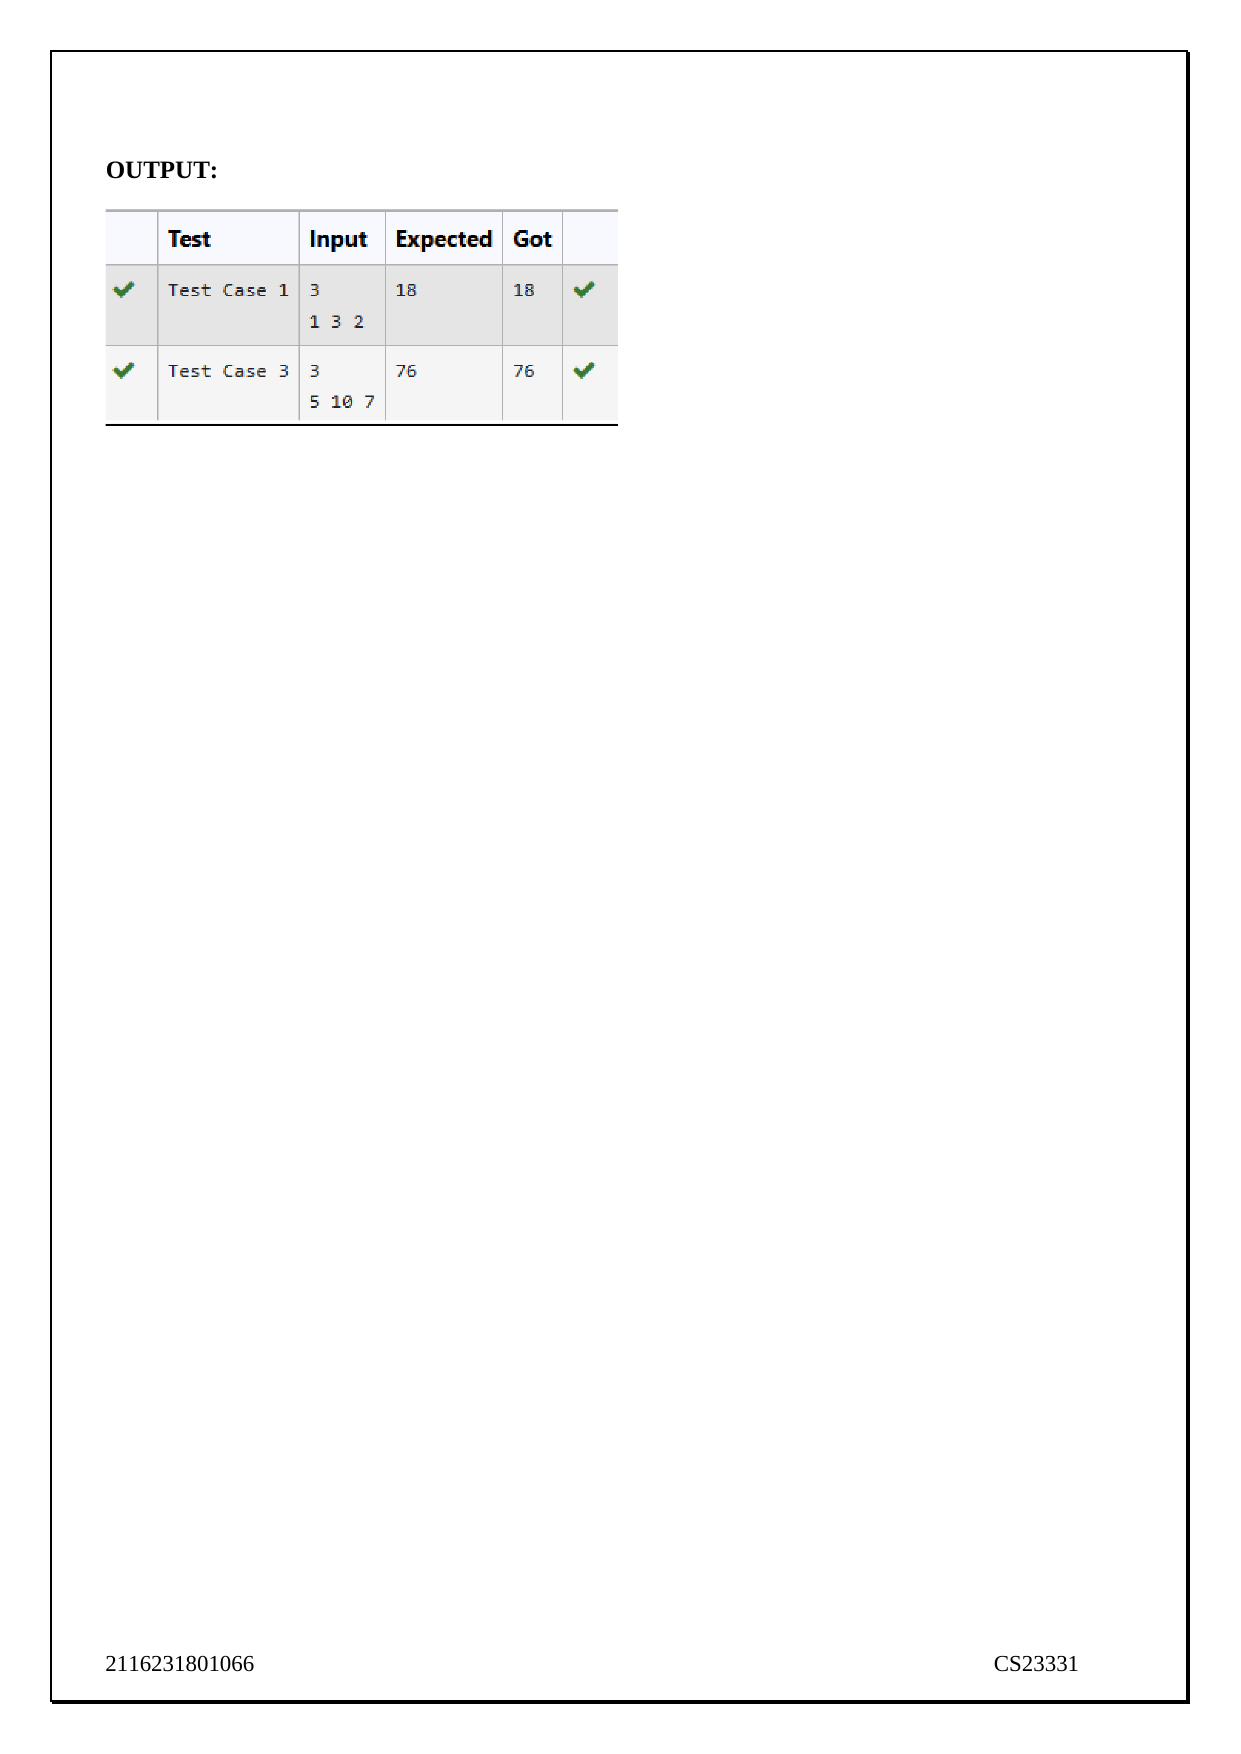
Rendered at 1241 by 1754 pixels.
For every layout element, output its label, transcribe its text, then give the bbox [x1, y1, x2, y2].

picture [105, 209, 618, 426]
text OUTPUT: [106, 155, 1153, 184]
